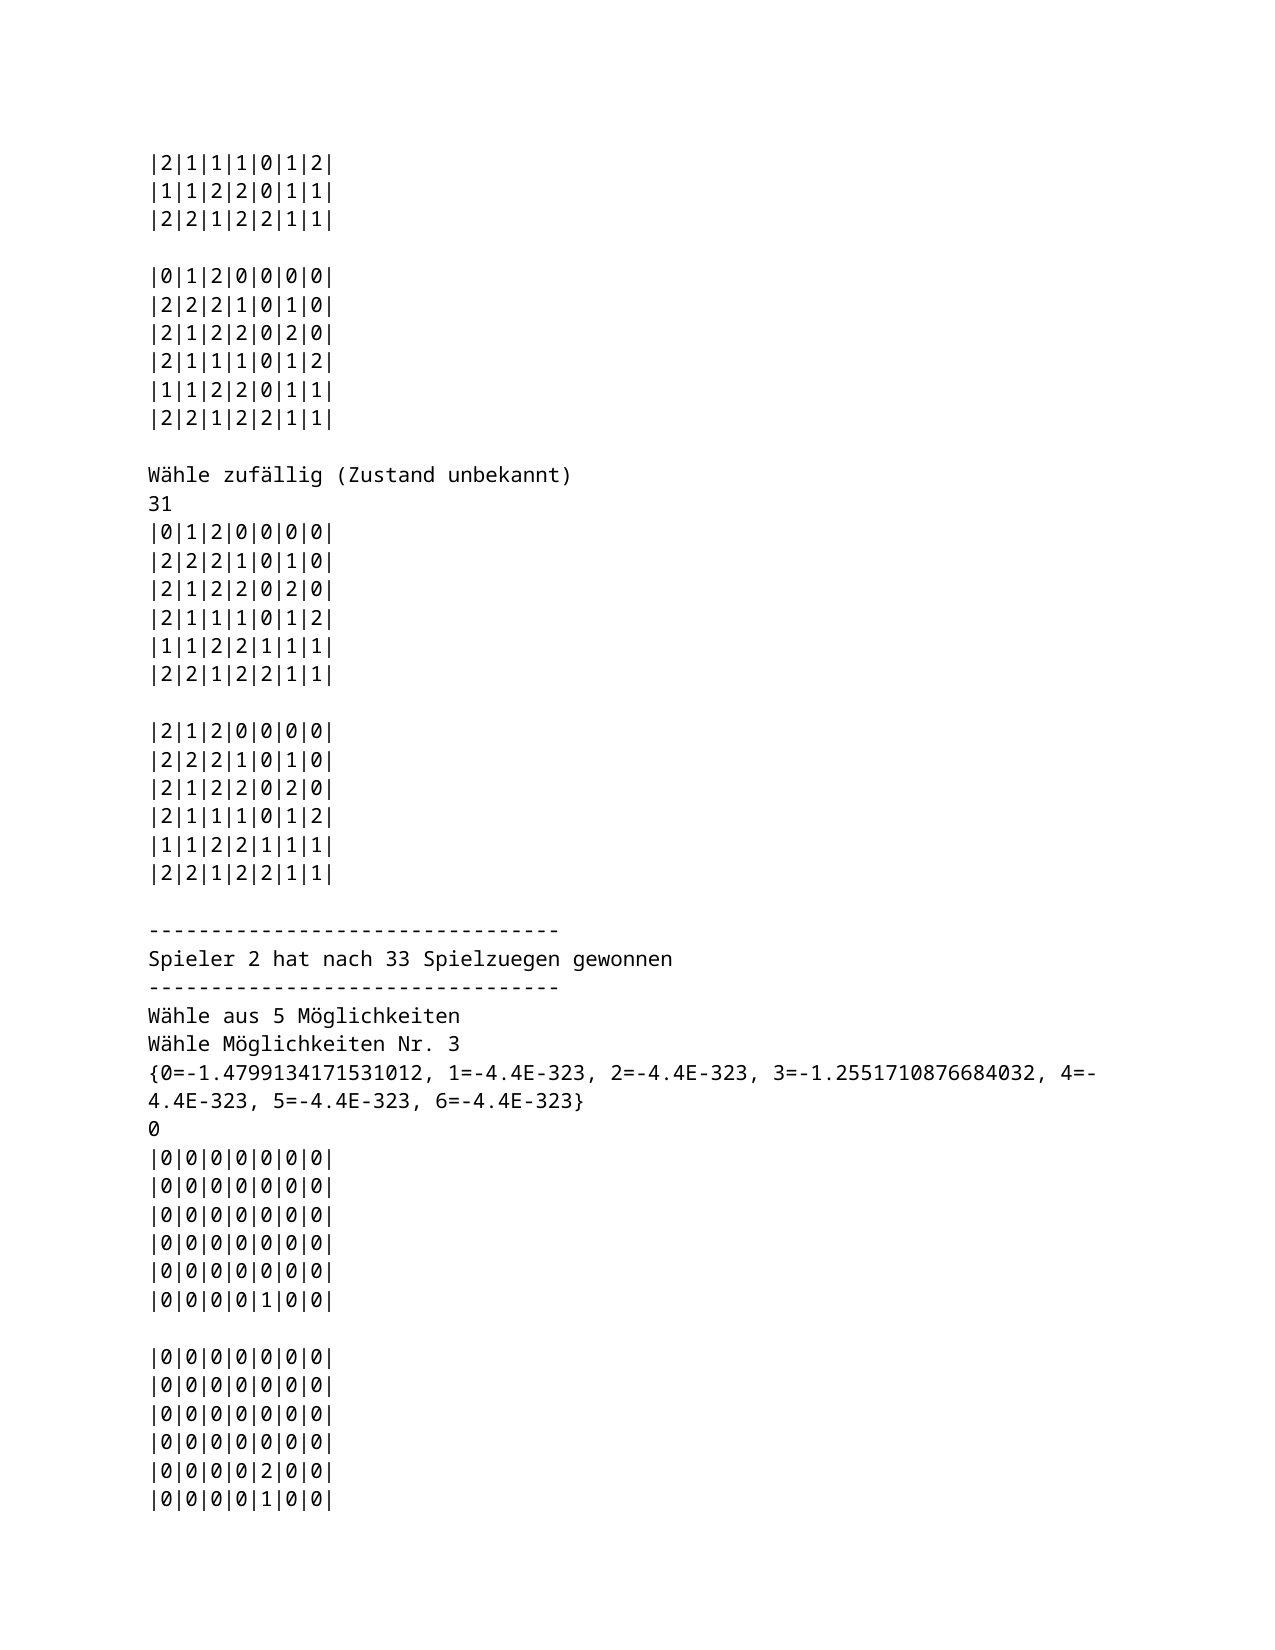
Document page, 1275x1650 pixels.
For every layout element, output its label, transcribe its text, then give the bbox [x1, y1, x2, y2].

text |0|0|0|0|0|0|0| [148, 1200, 1127, 1228]
text |0|0|0|0|0|0|0| [148, 1143, 1127, 1171]
text |2|1|1|1|0|1|2| [148, 802, 1127, 830]
text |2|2|2|1|0|1|0| [148, 745, 1127, 773]
text |2|1|1|1|0|1|2| [148, 603, 1127, 631]
text |0|0|0|0|1|0|0| [148, 1285, 1127, 1313]
text |1|1|2|2|1|1|1| [148, 830, 1127, 858]
text |0|0|0|0|1|0|0| [148, 1484, 1127, 1513]
text --------------------------------- [148, 915, 1127, 944]
text |0|0|0|0|0|0|0| [148, 1228, 1127, 1257]
text Wähle zufällig (Zustand unbekannt) [148, 460, 1127, 489]
text |0|0|0|0|0|0|0| [148, 1171, 1127, 1200]
text Wähle Möglichkeiten Nr. 3 [148, 1029, 1127, 1058]
text |2|1|2|0|0|0|0| [148, 716, 1127, 745]
text |2|2|2|1|0|1|0| [148, 290, 1127, 318]
text |0|0|0|0|0|0|0| [148, 1257, 1127, 1285]
text |1|1|2|2|0|1|1| [148, 375, 1127, 403]
text |1|1|2|2|1|1|1| [148, 631, 1127, 659]
text |2|1|2|2|0|2|0| [148, 773, 1127, 802]
text |2|2|1|2|2|1|1| [148, 858, 1127, 887]
text |0|0|0|0|0|0|0| [148, 1342, 1127, 1370]
text {0=-1.4799134171531012, 1=-4.4E-323, 2=-4.4E-323, 3=-1.2551710876684032, 4=-4.4E-323, 5=-4.4E-323, 6=-4.4E-323} [148, 1058, 1127, 1114]
text |1|1|2|2|0|1|1| [148, 176, 1127, 204]
text |2|2|1|2|2|1|1| [148, 659, 1127, 688]
text Spieler 2 hat nach 33 Spielzuegen gewonnen [148, 944, 1127, 972]
text |2|2|1|2|2|1|1| [148, 204, 1127, 233]
text |0|1|2|0|0|0|0| [148, 517, 1127, 546]
text |2|2|2|1|0|1|0| [148, 546, 1127, 574]
text |0|1|2|0|0|0|0| [148, 261, 1127, 290]
text |0|0|0|0|0|0|0| [148, 1370, 1127, 1399]
text --------------------------------- [148, 972, 1127, 1001]
text |0|0|0|0|2|0|0| [148, 1456, 1127, 1484]
text Wähle aus 5 Möglichkeiten [148, 1001, 1127, 1029]
text |0|0|0|0|0|0|0| [148, 1399, 1127, 1427]
text |2|1|1|1|0|1|2| [148, 148, 1127, 176]
text |2|1|2|2|0|2|0| [148, 574, 1127, 603]
text |0|0|0|0|0|0|0| [148, 1427, 1127, 1456]
text |2|2|1|2|2|1|1| [148, 403, 1127, 432]
text 31 [148, 489, 1127, 517]
text 0 [148, 1114, 1127, 1143]
text |2|1|2|2|0|2|0| [148, 318, 1127, 347]
text |2|1|1|1|0|1|2| [148, 347, 1127, 375]
